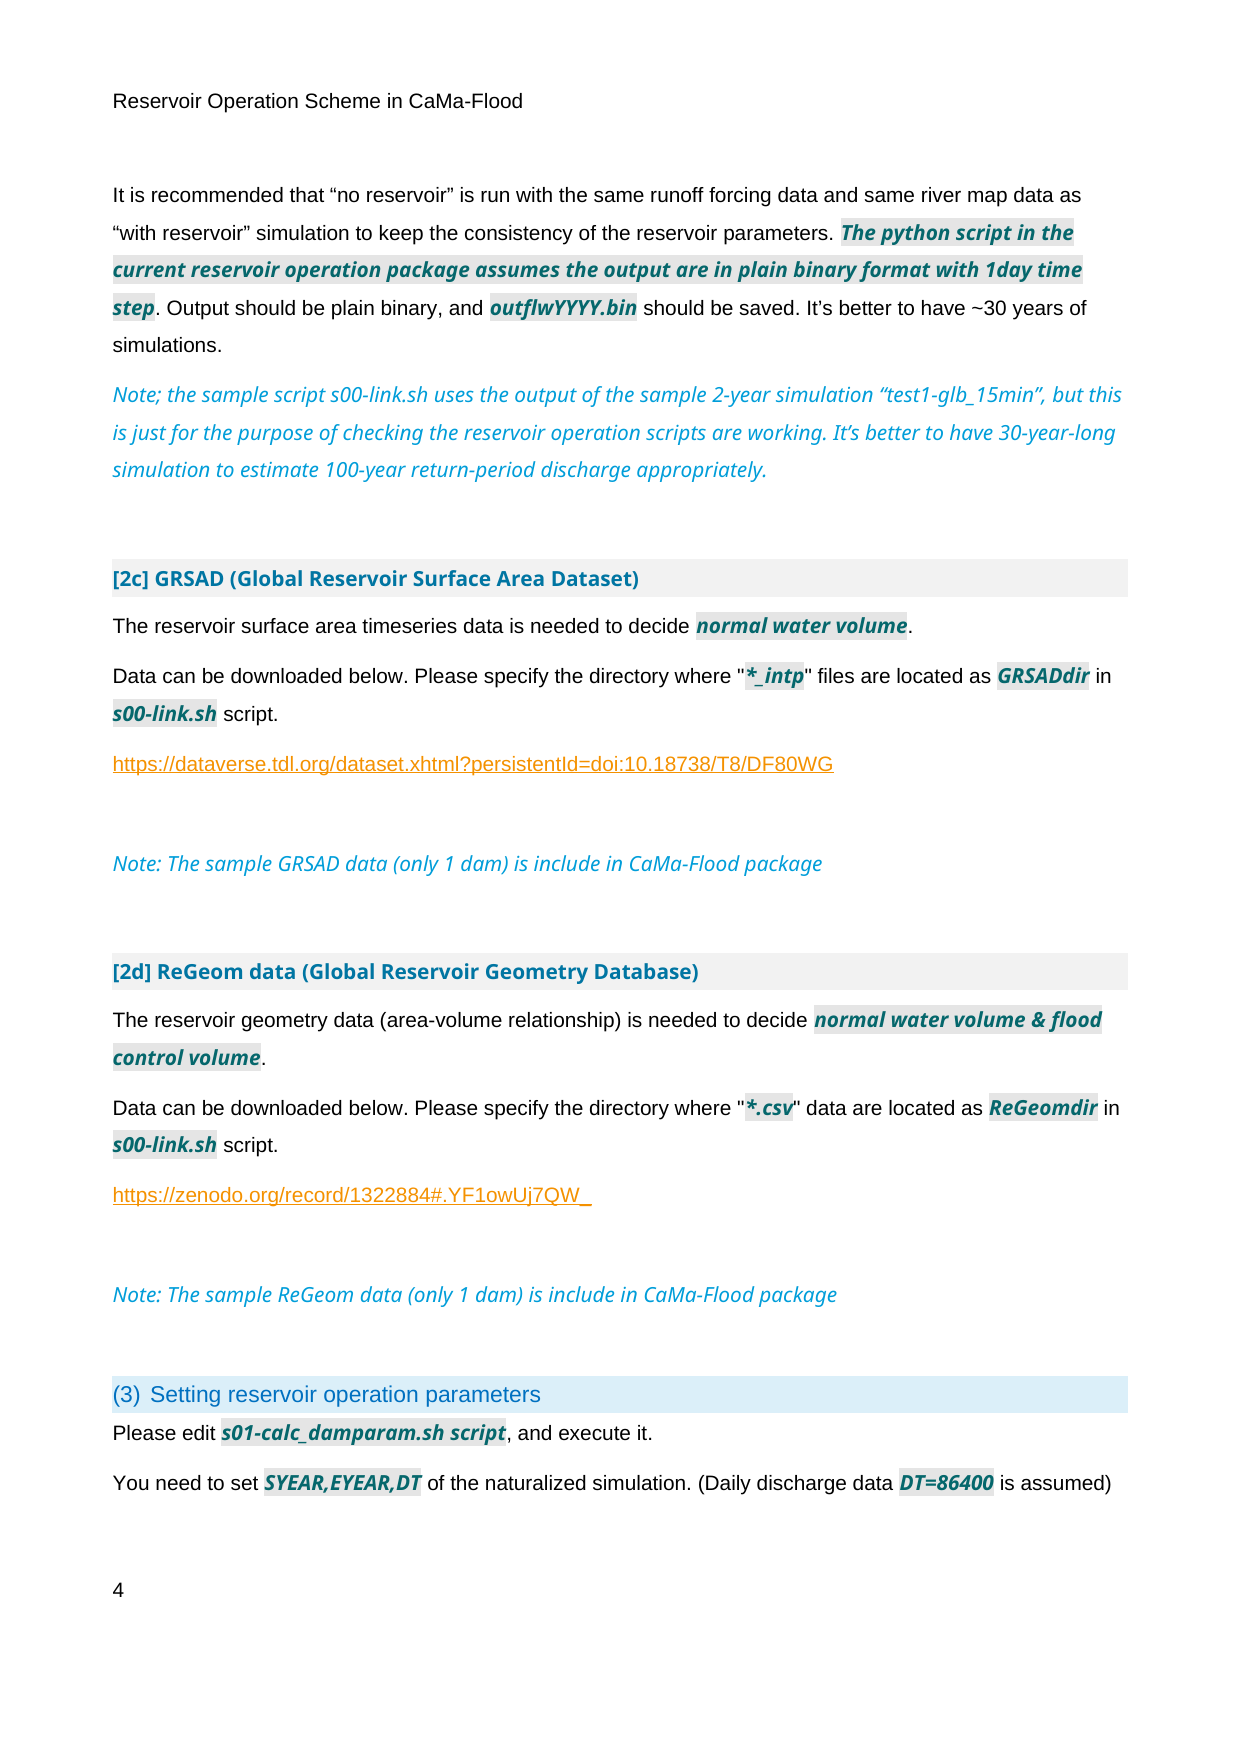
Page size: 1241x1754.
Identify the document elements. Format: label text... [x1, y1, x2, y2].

text Please edit s01-calc_damparam.sh script, and execute it. [112, 1413, 1128, 1451]
text Note: The sample GRSAD data (only 1 dam) is include in CaMa-Flood package [112, 844, 1128, 882]
subtitle [2d] ReGeom data (Global Reservoir Geometry Database) [112, 953, 1128, 990]
text The reservoir surface area timeseries data is needed to decide normal water volume. [112, 607, 1128, 644]
text https://zenodo.org/record/1322884#.YF1owUj7QW_ [112, 1176, 1128, 1213]
text Data can be downloaded below. Please specify the directory where "*.csv" data are located as ReGeomdir in s00-link.sh script. [112, 1088, 1128, 1163]
text Data can be downloaded below. Please specify the directory where "*_intp" files are located as GRSADdir in s00-link.sh script. [112, 657, 1128, 732]
text The reservoir geometry data (area-volume relationship) is needed to decide normal water volume & flood control volume. [112, 1001, 1128, 1076]
text Note: The sample ReGeom data (only 1 dam) is include in CaMa-Flood package [112, 1276, 1128, 1313]
subtitle [2c] GRSAD (Global Reservoir Surface Area Dataset) [112, 559, 1128, 597]
text Note; the sample script s00-link.sh uses the output of the sample 2-year simulation “test1-glb_15min”, but this is just for the purpose of checking the reservoir operation scripts are working. It’s better to have 30-year-long simulation to estimate 100-year return-period discharge appropriately. [112, 376, 1128, 488]
text You need to set SYEAR,EYEAR,DT of the naturalized simulation. (Daily discharge data DT=86400 is assumed) [112, 1463, 1128, 1501]
text https://dataverse.tdl.org/dataset.xhtml?persistentId=doi:10.18738/T8/DF80WG [112, 744, 1128, 782]
text It is recommended that “no reservoir” is run with the same runoff forcing data and same river map data as “with reservoir” simulation to keep the consistency of the reservoir parameters. The python script in the current reservoir operation package assumes the output are in plain binary format with 1day time step. Output should be plain binary, and outflwYYYY.bin should be saved. It’s better to have ~30 years of simulations. [112, 176, 1128, 363]
subtitle Setting reservoir operation parameters [112, 1376, 1128, 1413]
